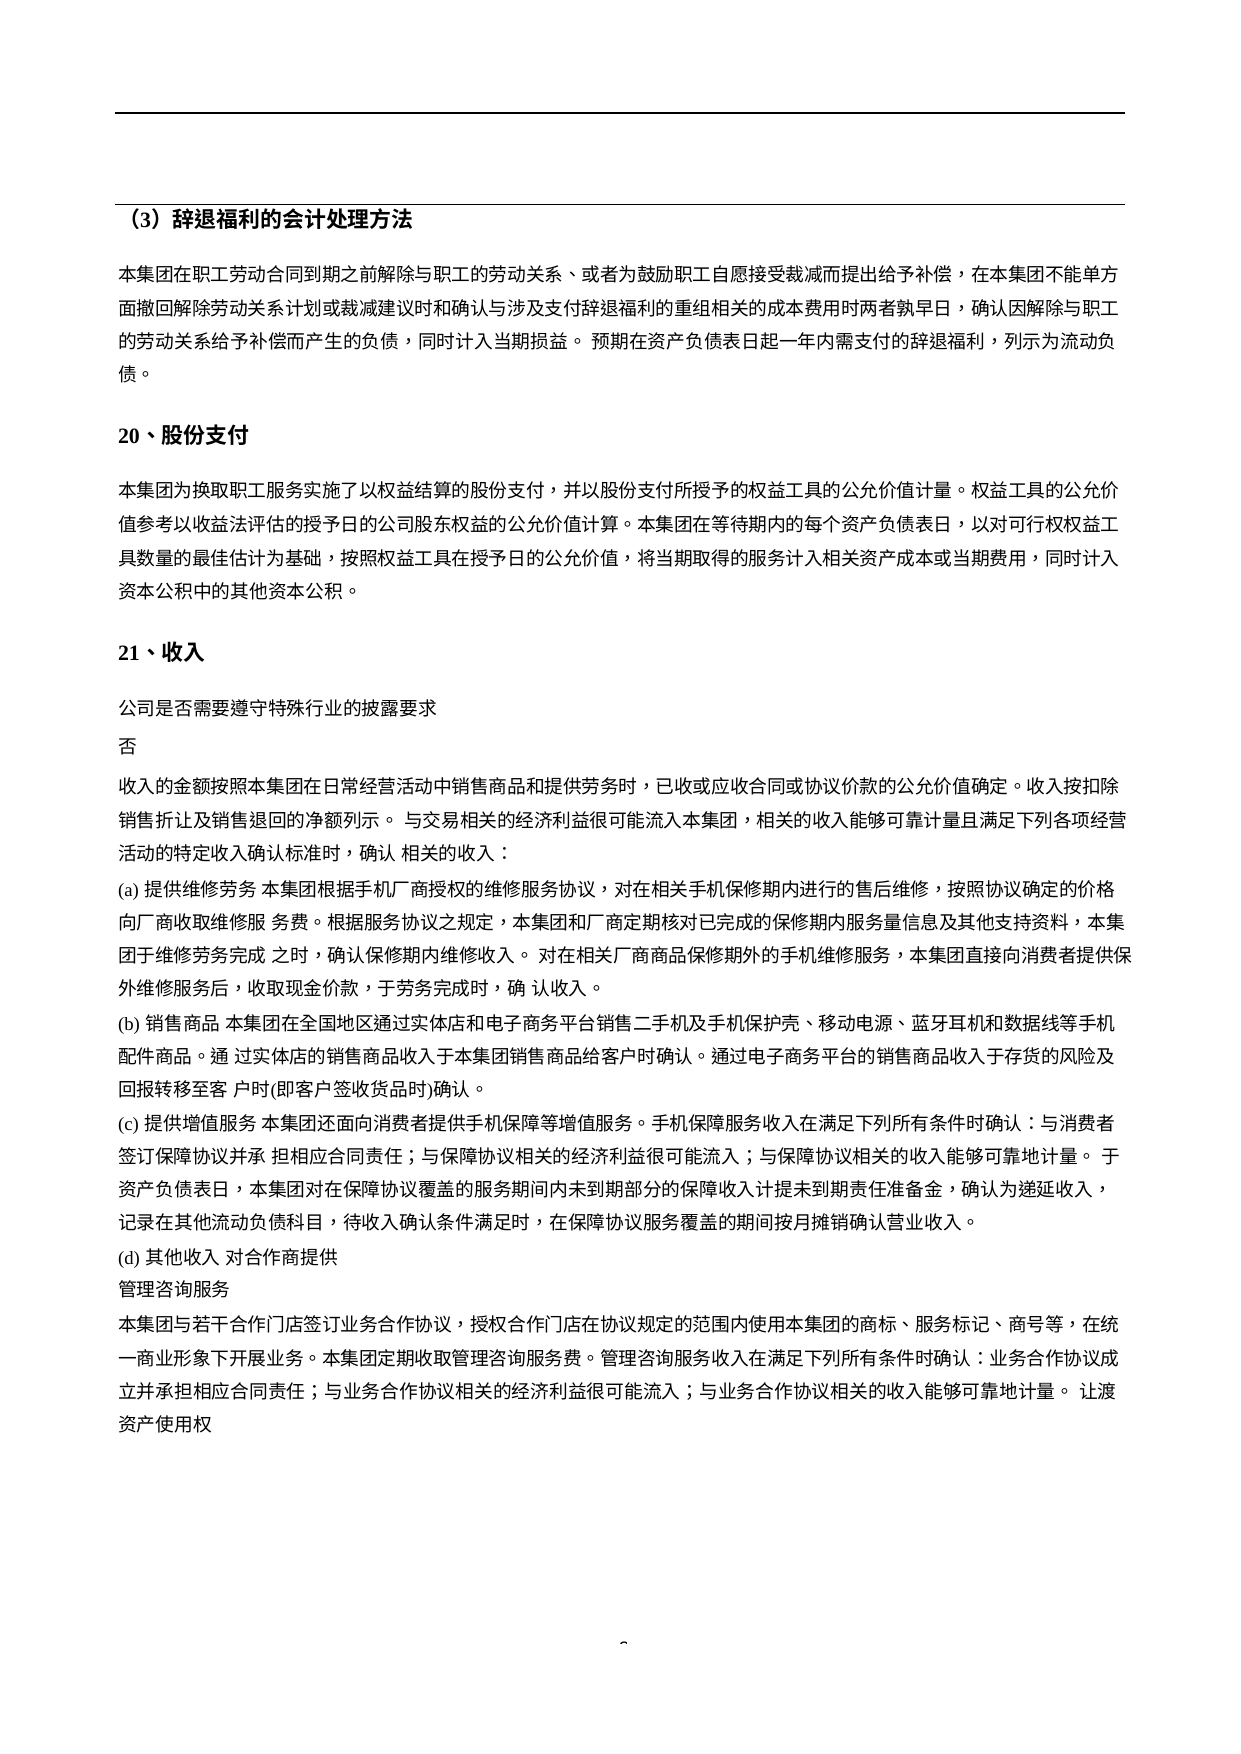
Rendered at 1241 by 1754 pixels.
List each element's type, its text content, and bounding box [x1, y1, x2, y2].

subtitle 20、股份支付 [118, 420, 1073, 450]
text (c) 提供增值服务 本集团还面向消费者提供手机保障等增值服务。手机保障服务收入在满足下列所有条件时确认：与消费者签订保障协议并承 担相应合同责任；与保障协议相关的经济利益很可能流入；与保障协议相关的收入能够可靠地计量。 于资产负债表日，本集团对在保障协议覆盖的服务期间内未到期部分的保障收入计提未到期责任准备金，确认为递延收入， 记录在其他流动负债科目，待收入确认条件满足时，在保障协议服务覆盖的期间按月摊销确认营业收入。 [118, 1110, 1132, 1235]
text 本集团为换取职工服务实施了以权益结算的股份支付，并以股份支付所授予的权益工具的公允价值计量。权益工具的公允价 值参考以收益法评估的授予日的公司股东权益的公允价值计算。本集团在等待期内的每个资产负债表日，以对可行权权益工 具数量的最佳估计为基础，按照权益工具在授予日的公允价值，将当期取得的服务计入相关资产成本或当期费用，同时计入 资本公积中的其他资本公积。 [118, 477, 1122, 604]
text 本集团与若干合作门店签订业务合作协议，授权合作门店在协议规定的范围内使用本集团的商标、服务标记、商号等，在统 一商业形象下开展业务。本集团定期收取管理咨询服务费。管理咨询服务收入在满足下列所有条件时确认：业务合作协议成 立并承担相应合同责任；与业务合作协议相关的经济利益很可能流入；与业务合作协议相关的收入能够可靠地计量。 让渡资产使用权 [118, 1312, 1132, 1437]
text 收入的金额按照本集团在日常经营活动中销售商品和提供劳务时，已收或应收合同或协议价款的公允价值确定。收入按扣除 销售折让及销售退回的净额列示。 与交易相关的经济利益很可能流入本集团，相关的收入能够可靠计量且满足下列各项经营活动的特定收入确认标准时，确认 相关的收入： [118, 774, 1132, 866]
text 公司是否需要遵守特殊行业的披露要求 否 [118, 695, 439, 758]
text (b) 销售商品 本集团在全国地区通过实体店和电子商务平台销售二手机及手机保护壳、移动电源、蓝牙耳机和数据线等手机配件商品。通 过实体店的销售商品收入于本集团销售商品给客户时确认。通过电子商务平台的销售商品收入于存货的风险及回报转移至客 户时(即客户签收货品时)确认。 [118, 1010, 1132, 1102]
text (d) 其他收入 对合作商提供管理咨询服务 [118, 1245, 345, 1302]
text 本集团在职工劳动合同到期之前解除与职工的劳动关系、或者为鼓励职工自愿接受裁减而提出给予补偿，在本集团不能单方 面撤回解除劳动关系计划或裁减建议时和确认与涉及支付辞退福利的重组相关的成本费用时两者孰早日，确认因解除与职工 的劳动关系给予补偿而产生的负债，同时计入当期损益。 预期在资产负债表日起一年内需支付的辞退福利，列示为流动负债。 [118, 262, 1132, 387]
subtitle （3）辞退福利的会计处理方法 [118, 204, 1073, 234]
text (a) 提供维修劳务 本集团根据手机厂商授权的维修服务协议，对在相关手机保修期内进行的售后维修，按照协议确定的价格向厂商收取维修服 务费。根据服务协议之规定，本集团和厂商定期核对已完成的保修期内服务量信息及其他支持资料，本集团于维修劳务完成 之时，确认保修期内维修收入。 对在相关厂商商品保修期外的手机维修服务，本集团直接向消费者提供保外维修服务后，收取现金价款，于劳务完成时，确 认收入。 [118, 876, 1132, 1001]
subtitle 21、收入 [118, 637, 1073, 667]
